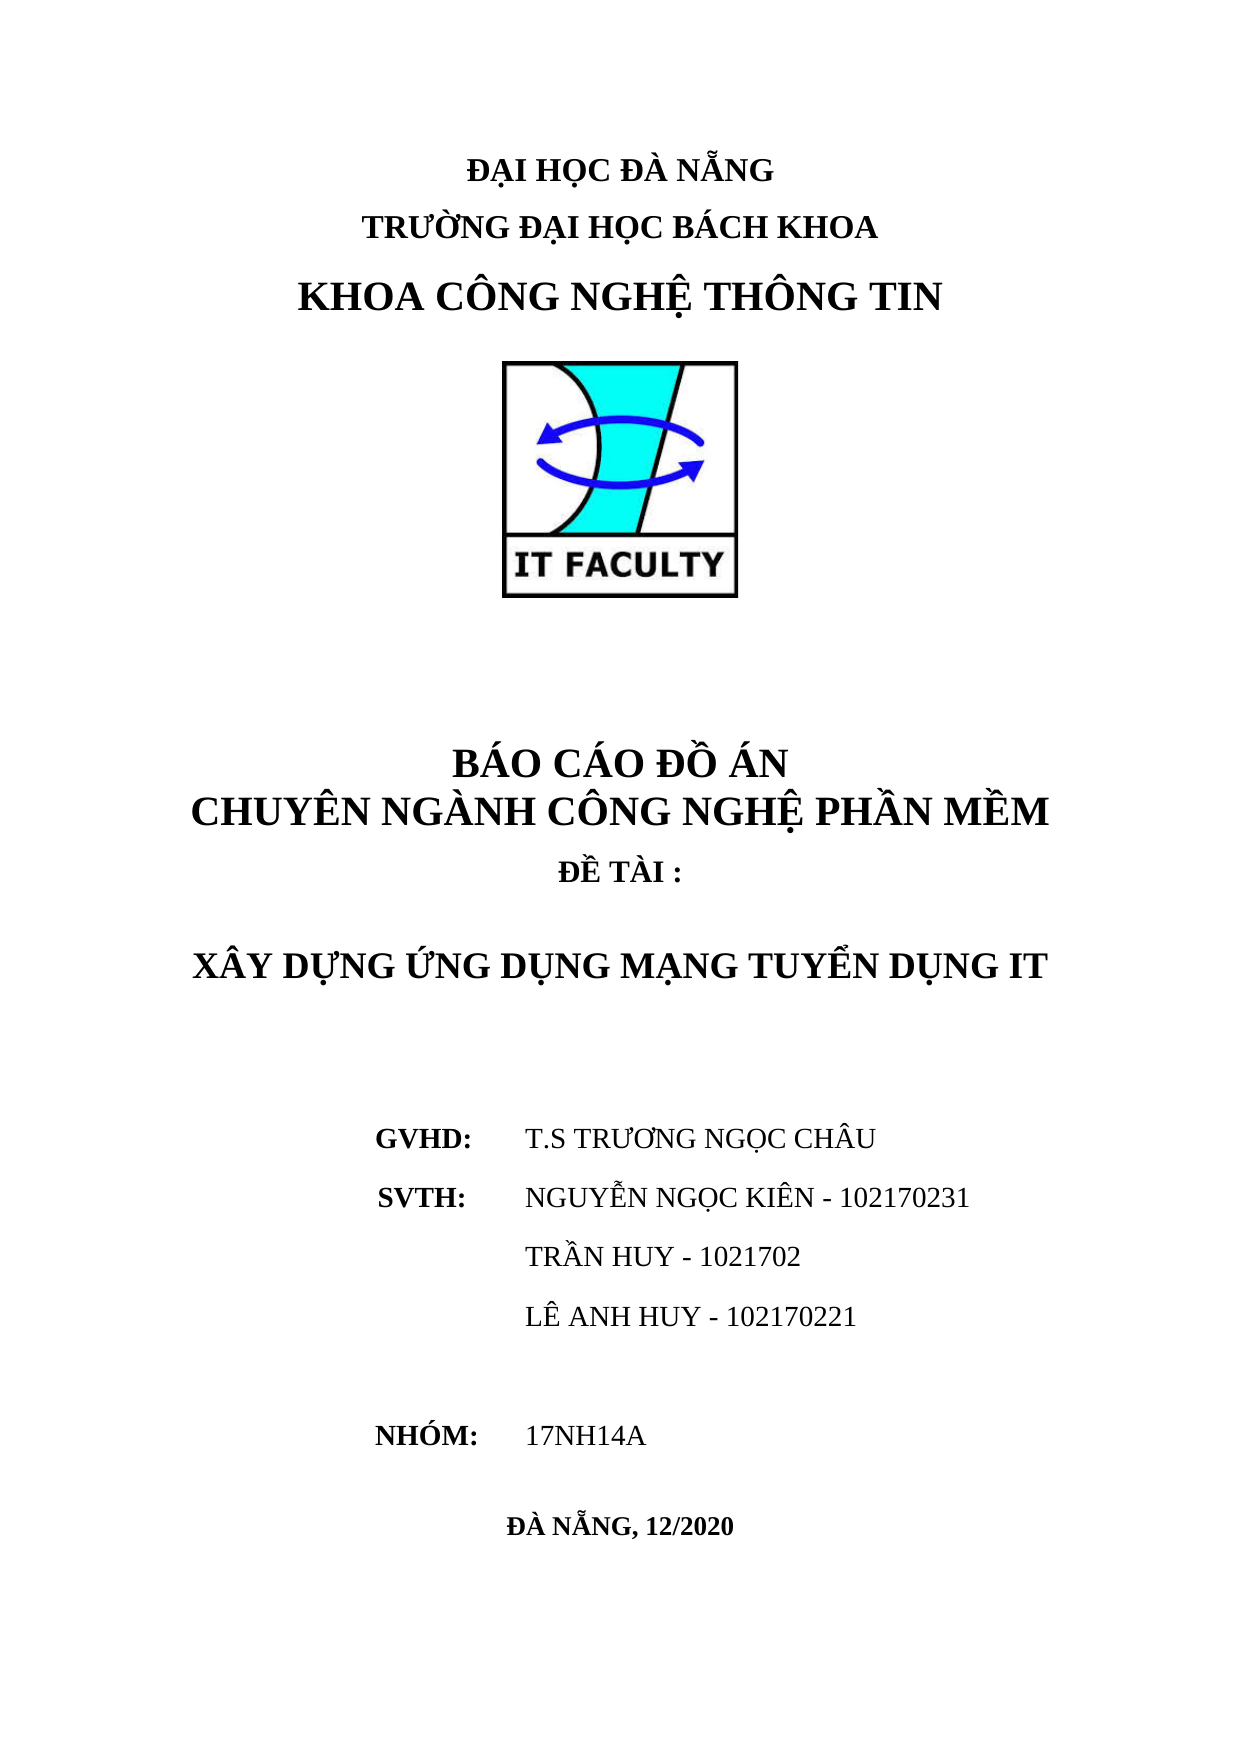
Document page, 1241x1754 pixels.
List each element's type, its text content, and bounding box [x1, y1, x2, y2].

text XÂY DỰNG ỨNG DỤNG MẠNG TUYỂN DỤNG IT [150, 943, 1090, 987]
text BÁO CÁO ĐỒ ÁN [150, 738, 1090, 786]
picture [502, 361, 739, 598]
text CHUYÊN NGÀNH CÔNG NGHỆ PHẦN MỀM [150, 786, 1090, 834]
text ĐẠI HỌC ĐÀ NẴNG [150, 150, 1090, 188]
text ĐỀ TÀI : [150, 853, 1090, 889]
text TRƯỜNG ĐẠI HỌC BÁCH KHOA [150, 207, 1090, 246]
text LÊ ANH HUY - 102170221 [239, 1299, 1090, 1332]
text SVTH: NGUYỄN NGỌC KIÊN - 102170231 [239, 1180, 1090, 1214]
text KHOA CÔNG NGHỆ THÔNG TIN [150, 271, 1090, 319]
text GVHD: T.S TRƯƠNG NGỌC CHÂU [150, 1121, 1090, 1154]
text NHÓM: 17NH14A [239, 1418, 1090, 1451]
text TRẦN HUY - 1021702 [239, 1239, 1090, 1273]
text ĐÀ NẴNG, 12/2020 [150, 1511, 1090, 1542]
